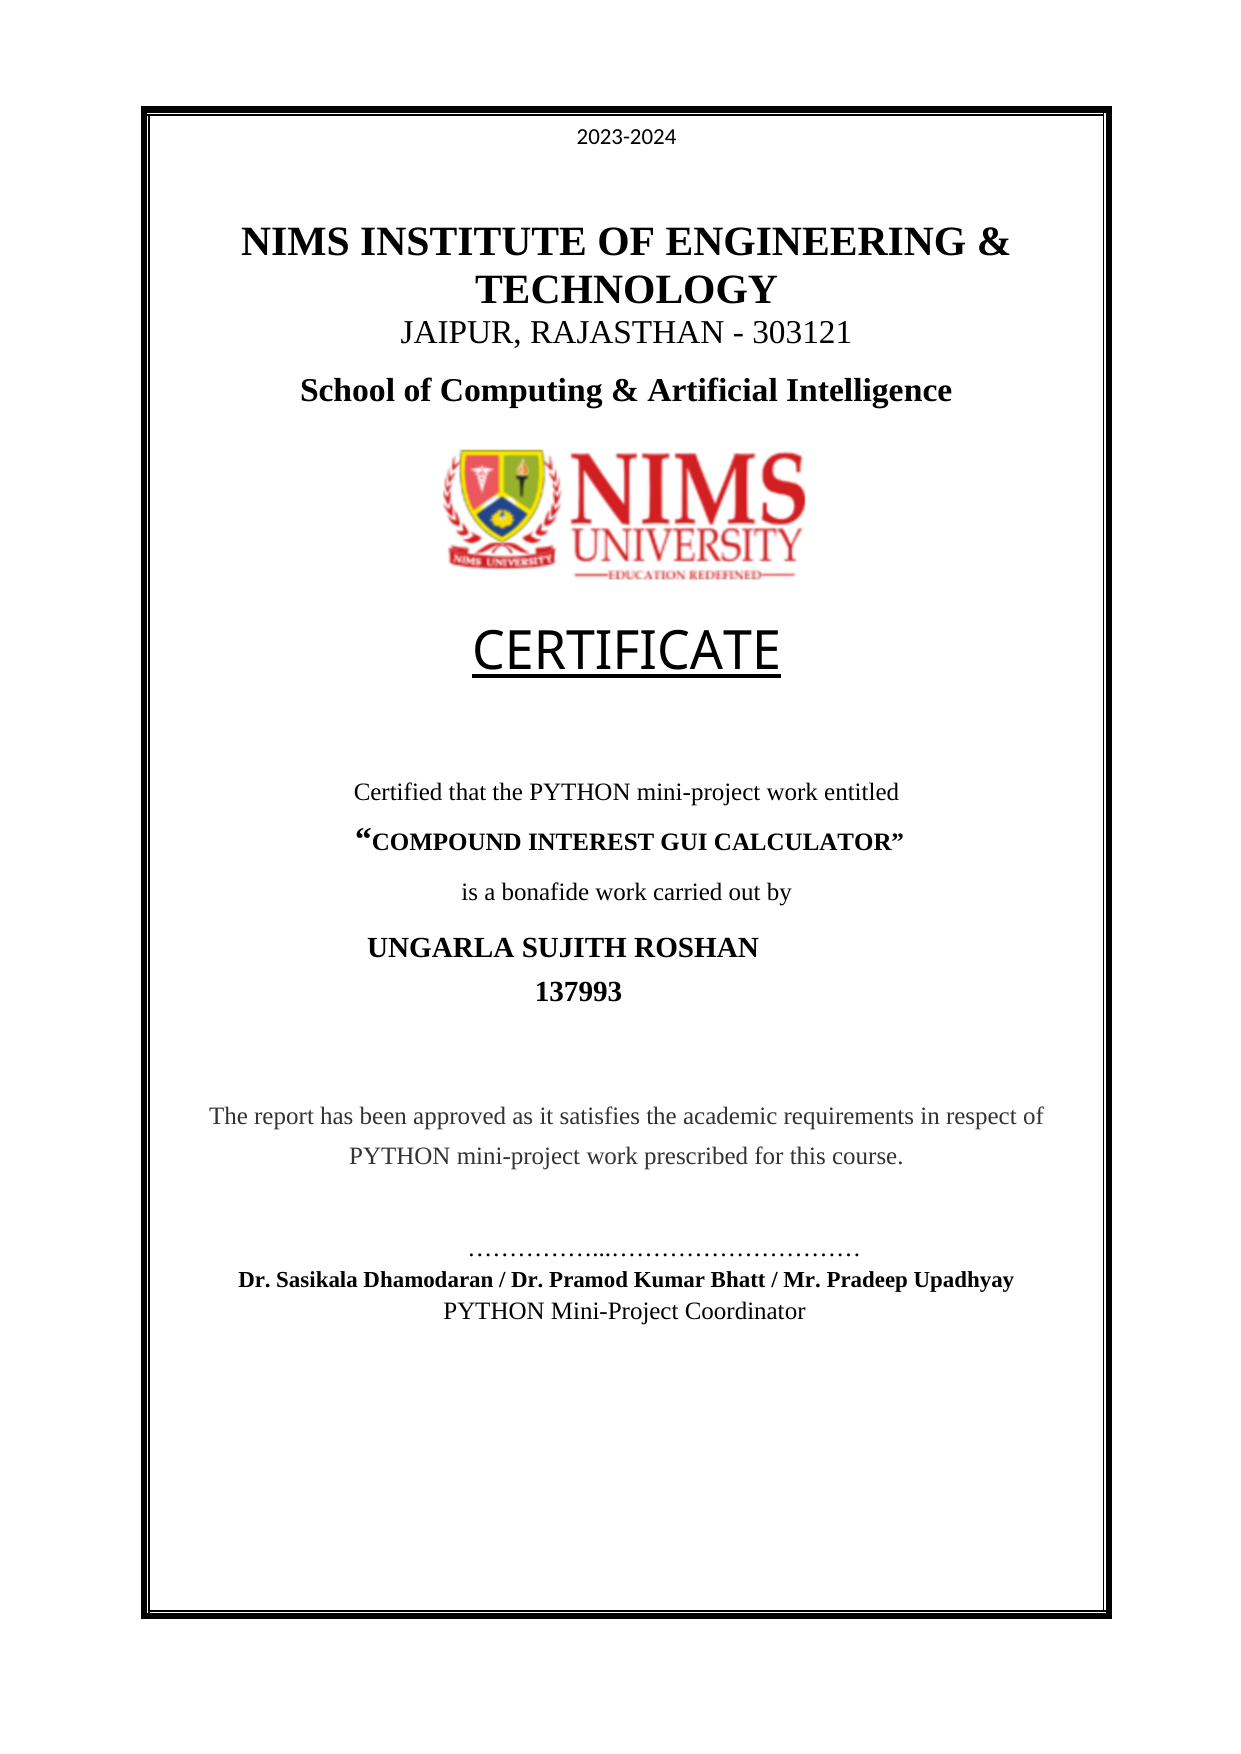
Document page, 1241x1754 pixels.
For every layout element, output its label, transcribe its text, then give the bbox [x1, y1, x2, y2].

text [162, 370, 1090, 408]
text The report has been approved as it satisfies the academic requirements in respect of PYTHON mini-project work prescribed for this course. [162, 1092, 1090, 1173]
text 2023-2024 [162, 122, 1090, 150]
text ……………...………………………… [162, 1233, 1090, 1262]
picture [439, 443, 814, 587]
text CERTIFICATE [162, 612, 1090, 686]
text Dr. Sasikala Dhamodaran / Dr. Pramod Kumar Bhatt / Mr. Pradeep Upadhyay [162, 1266, 1090, 1293]
text is a bonafide work carried out by [162, 877, 1090, 906]
text NIMS INSTITUTE OF ENGINEERING & TECHNOLOGY [162, 217, 1090, 313]
text 137993 [162, 964, 1090, 1008]
text PYTHON Mini-Project Coordinator [443, 1296, 1090, 1325]
text Certified that the PYTHON mini-project work entitled [162, 777, 1090, 805]
text UNGARLA SUJITH ROSHAN [162, 920, 1090, 964]
text JAIPUR, RAJASTHAN - 303121 [162, 313, 1090, 351]
text “COMPOUND INTEREST GUI CALCULATOR” [162, 820, 1090, 858]
